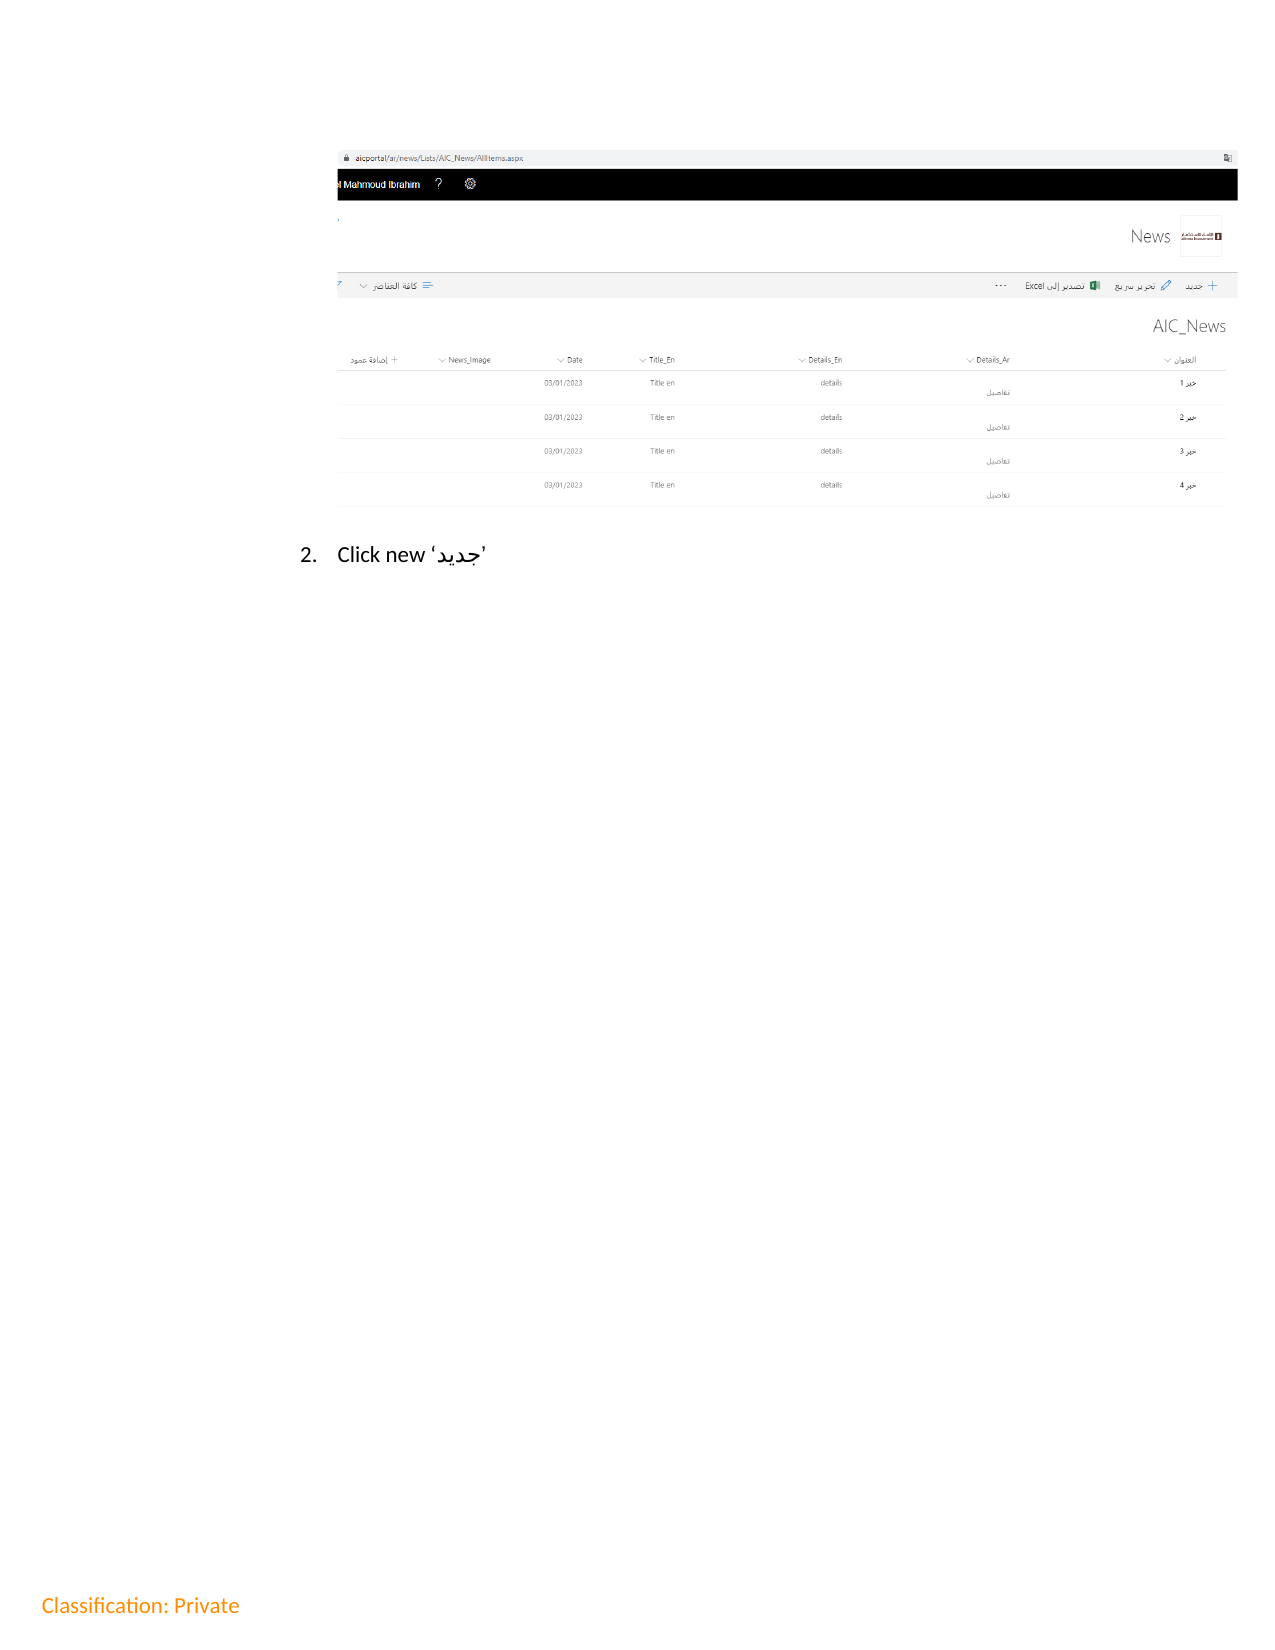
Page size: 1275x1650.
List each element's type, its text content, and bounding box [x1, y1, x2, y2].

picture [337, 150, 1238, 539]
list Click new ‘جديد’ [300, 540, 1087, 568]
